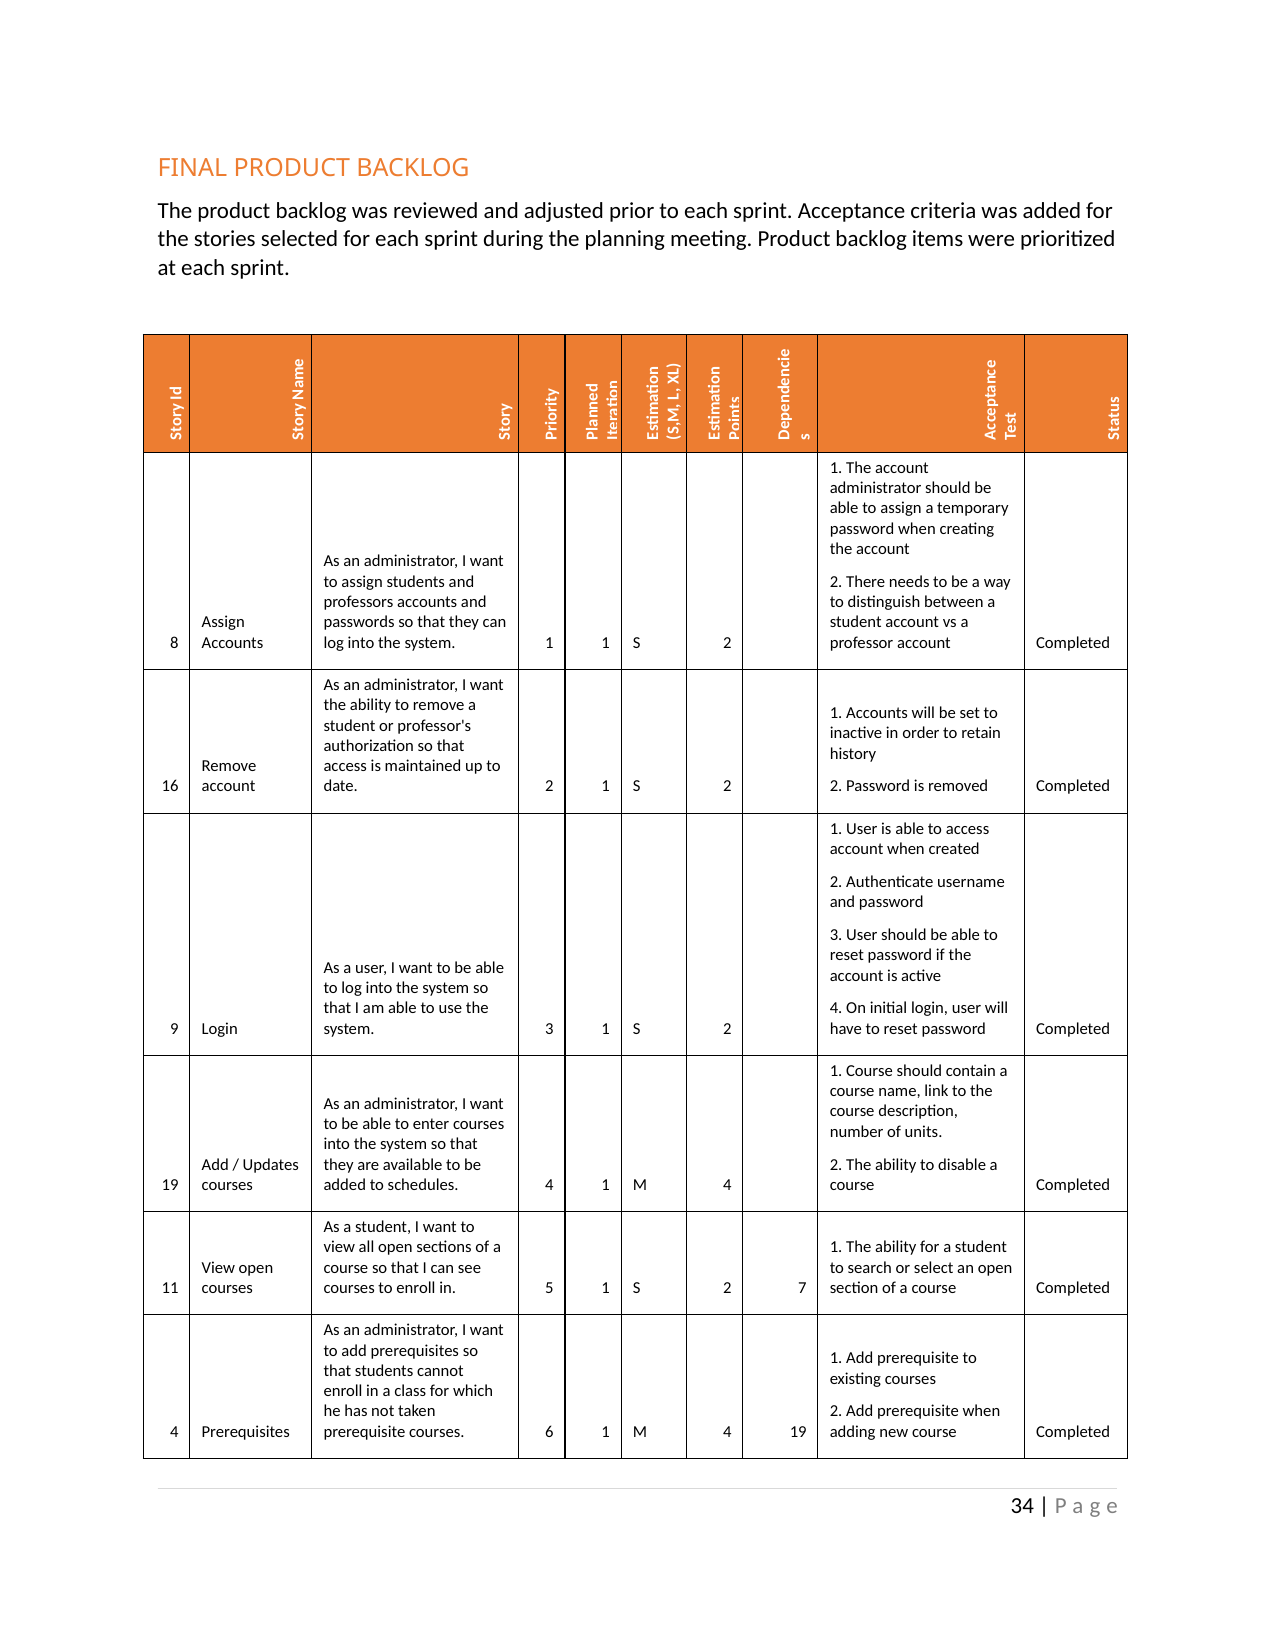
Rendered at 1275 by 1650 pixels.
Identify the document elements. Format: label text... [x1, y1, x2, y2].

table_cell 2 [687, 670, 742, 813]
subtitle Final Product Backlog [157, 150, 1117, 184]
table_cell 5 [519, 1212, 564, 1314]
table_cell 9 [144, 814, 189, 1055]
table_cell Completed [1025, 453, 1127, 669]
table_cell 3 [519, 814, 564, 1055]
table_cell M [622, 1315, 686, 1458]
table_cell 19 [144, 1056, 189, 1211]
table_cell 1. Add prerequisite to existing courses 2. Add prerequisite when adding new course [818, 1315, 1024, 1458]
table_header Dependencies [743, 335, 817, 452]
table_cell 1 [519, 453, 564, 669]
table_cell 6 [519, 1315, 564, 1458]
table_cell [743, 670, 817, 813]
table_cell As an administrator, I want to be able to enter courses into the system so that they are available to be added to schedules. [312, 1056, 518, 1211]
table_cell 1. Course should contain a course name, link to the course description, number of units. 2. The ability to disable a course [818, 1056, 1024, 1211]
table_cell 8 [144, 453, 189, 669]
table_cell View open courses [190, 1212, 311, 1314]
table_cell Assign Accounts [190, 453, 311, 669]
table_cell 2 [687, 453, 742, 669]
table_cell 4 [687, 1056, 742, 1211]
table_cell S [622, 453, 686, 669]
table_cell S [622, 1212, 686, 1314]
table_header Estimation Points [687, 335, 742, 452]
table_cell 1 [566, 1056, 621, 1211]
table_cell 1. Accounts will be set to inactive in order to retain history 2. Password is removed [818, 670, 1024, 813]
table_cell Prerequisites [190, 1315, 311, 1458]
table_cell 1. User is able to access account when created 2. Authenticate username and password 3. User should be able to reset password if the account is active 4. On initial login, user will have to reset password [818, 814, 1024, 1055]
table_cell S [622, 814, 686, 1055]
table_cell 16 [144, 670, 189, 813]
table_cell S [622, 670, 686, 813]
table_cell As an administrator, I want to add prerequisites so that students cannot enroll in a class for which he has not taken prerequisite courses. [312, 1315, 518, 1458]
table_cell As an administrator, I want the ability to remove a student or professor's authorization so that access is maintained up to date. [312, 670, 518, 813]
table_header Priority [519, 335, 564, 452]
table_cell 4 [144, 1315, 189, 1458]
table_cell M [622, 1056, 686, 1211]
table_cell 1 [566, 814, 621, 1055]
table_cell Completed [1025, 670, 1127, 813]
table_header Acceptance Test [818, 335, 1024, 452]
table_header Planned Iteration [566, 335, 621, 452]
table_cell 4 [687, 1315, 742, 1458]
table_cell 1. The ability for a student to search or select an open section of a course [818, 1212, 1024, 1314]
table_cell 2 [687, 814, 742, 1055]
table_cell 2 [519, 670, 564, 813]
table_cell Login [190, 814, 311, 1055]
table_cell 1 [566, 1315, 621, 1458]
table_cell 11 [144, 1212, 189, 1314]
table_cell 1 [566, 1212, 621, 1314]
table_cell Completed [1025, 1315, 1127, 1458]
table_cell 1 [566, 670, 621, 813]
table_header Story [312, 335, 518, 452]
table_cell 2 [687, 1212, 742, 1314]
table_cell 19 [743, 1315, 817, 1458]
table_header Estimation (S,M, L, XL) [622, 335, 686, 452]
table_cell Add / Updates courses [190, 1056, 311, 1211]
table_cell [743, 814, 817, 1055]
table_cell Completed [1025, 1212, 1127, 1314]
text The product backlog was reviewed and adjusted prior to each sprint. Acceptance criteria was added for the stories selected for each sprint during the planning meeting. Product backlog items were prioritized at each sprint. [157, 197, 1117, 281]
table_cell As a user, I want to be able to log into the system so that I am able to use the system. [312, 814, 518, 1055]
table_header Story Name [190, 335, 311, 452]
table_cell 1 [566, 453, 621, 669]
table_cell Remove account [190, 670, 311, 813]
table_cell [743, 453, 817, 669]
table_header Story Id [144, 335, 189, 452]
table_header Status [1025, 335, 1127, 452]
table_cell 1. The account administrator should be able to assign a temporary password when creating the account 2. There needs to be a way to distinguish between a student account vs a professor account [818, 453, 1024, 669]
table_cell Completed [1025, 1056, 1127, 1211]
table_cell [743, 1056, 817, 1211]
table_cell Completed [1025, 814, 1127, 1055]
table_cell As a student, I want to view all open sections of a course so that I can see courses to enroll in. [312, 1212, 518, 1314]
table_cell 4 [519, 1056, 564, 1211]
table_cell As an administrator, I want to assign students and professors accounts and passwords so that they can log into the system. [312, 453, 518, 669]
table_cell 7 [743, 1212, 817, 1314]
